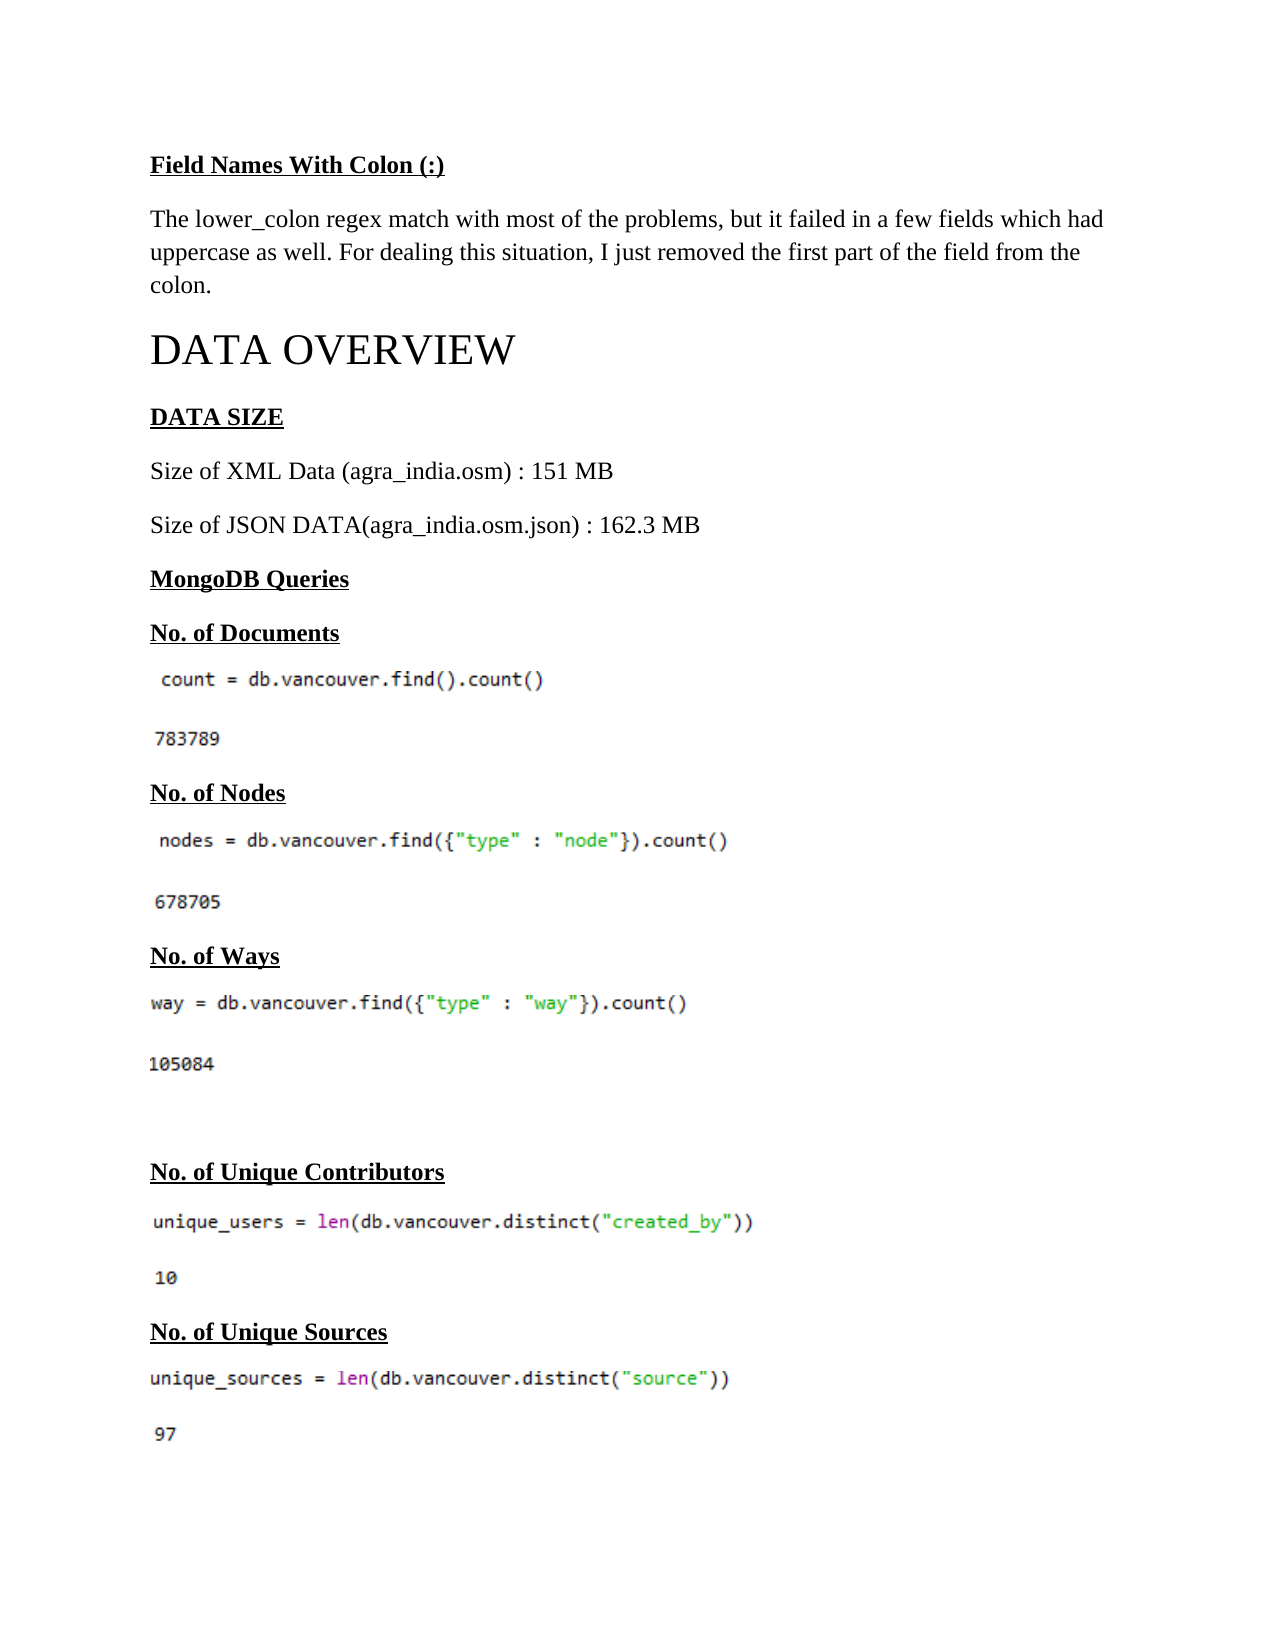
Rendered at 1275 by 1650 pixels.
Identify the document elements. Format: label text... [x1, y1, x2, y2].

text No. of Ways [150, 941, 1125, 970]
picture [150, 724, 236, 749]
text Size of XML Data (agra_india.osm) : 151 MB [150, 456, 1125, 485]
text The lower_colon regex match with most of the problems, but it failed in a few fields which had uppercase as well. For dealing this situation, I just removed the first part of the field from the colon. [150, 204, 1125, 299]
text No. of Documents [150, 618, 1125, 647]
text No. of Nodes [150, 778, 1125, 806]
picture [150, 831, 728, 855]
picture [150, 1371, 737, 1395]
picture [150, 1264, 183, 1289]
picture [150, 1048, 219, 1079]
text DATA SIZE [150, 402, 1125, 431]
picture [150, 1424, 186, 1446]
text No. of Unique Sources [150, 1317, 1125, 1346]
picture [150, 1211, 753, 1236]
text Size of JSON DATA(agra_india.osm.json) : 162.3 MB [150, 510, 1125, 539]
text MongoDB Queries [150, 564, 1125, 593]
picture [150, 671, 562, 693]
text No. of Unique Contributors [150, 1157, 1125, 1186]
picture [150, 995, 696, 1019]
text DATA OVERVIEW [150, 324, 1125, 374]
text Field Names With Colon (:) [150, 150, 1125, 179]
picture [150, 884, 226, 917]
